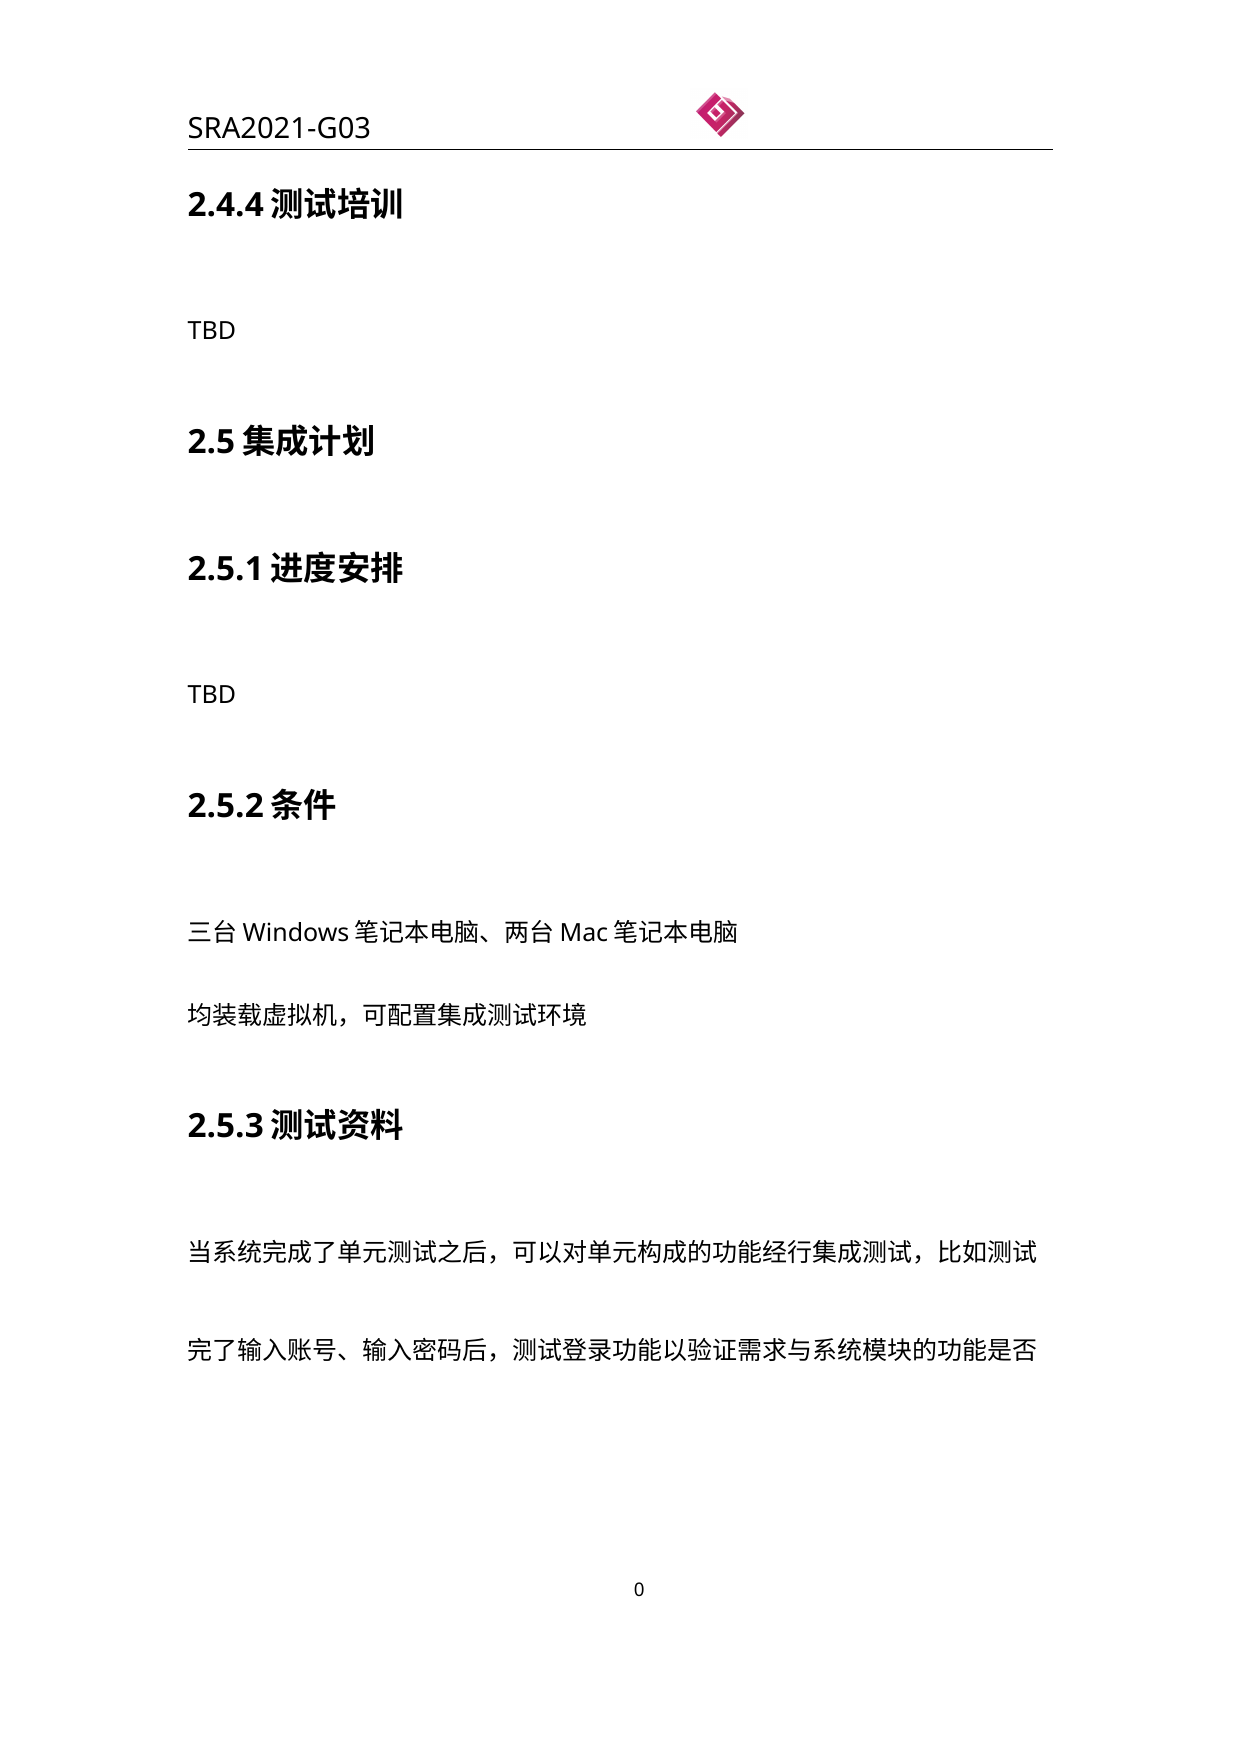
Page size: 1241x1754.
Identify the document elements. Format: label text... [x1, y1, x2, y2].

text TBD [187, 661, 1053, 726]
subtitle 2.5.1进度安排 [187, 534, 1053, 599]
subtitle 2.5集成计划 [187, 406, 1053, 471]
picture [689, 88, 749, 139]
text 三台Windows笔记本电脑、两台Mac笔记本电脑 [187, 898, 1053, 963]
subtitle 2.5.2条件 [187, 770, 1053, 835]
subtitle 2.4.4测试培训 [187, 170, 1053, 235]
text TBD [187, 297, 1053, 362]
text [187, 1218, 1053, 1381]
text 均装载虚拟机，可配置集成测试环境 [187, 981, 1053, 1046]
subtitle 2.5.3测试资料 [187, 1091, 1053, 1156]
